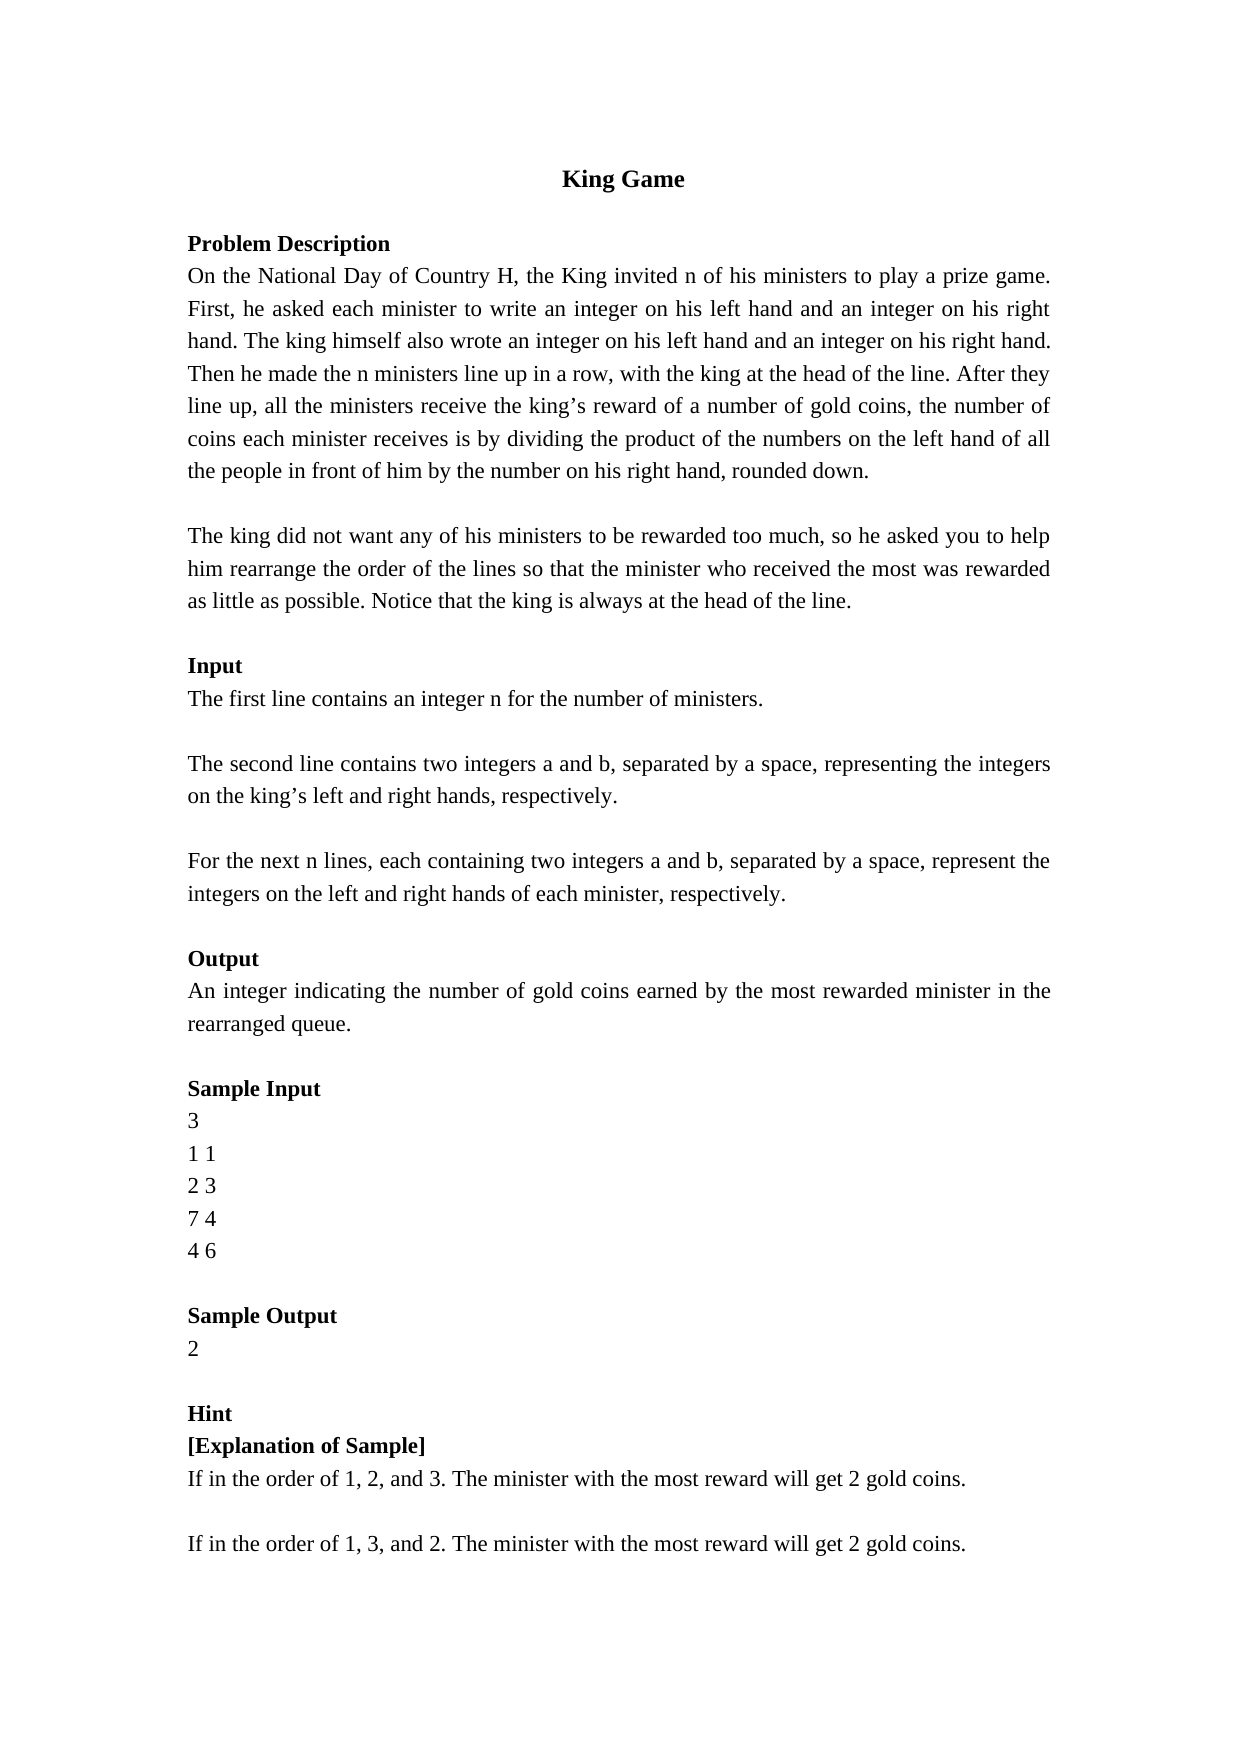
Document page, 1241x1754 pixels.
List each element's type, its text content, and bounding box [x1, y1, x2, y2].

text An integer indicating the number of gold coins earned by the most rewarded minister in the rearranged queue. [187, 974, 1053, 1039]
text For the next n lines, each containing two integers a and b, separated by a space, represent the integers on the left and right hands of each minister, respectively. [187, 844, 1053, 909]
text [Explanation of Sample] [187, 1429, 1053, 1462]
text The second line contains two integers a and b, separated by a space, representing the integers on the king’s left and right hands, respectively. [187, 747, 1053, 812]
text The first line contains an integer n for the number of ministers. [187, 682, 1053, 714]
text King Game [187, 162, 1053, 194]
text Sample Input [187, 1072, 1053, 1104]
text Problem Description [187, 227, 1053, 259]
text 1 1 [187, 1137, 1053, 1169]
text 7 4 [187, 1202, 1053, 1234]
text The king did not want any of his ministers to be rewarded too much, so he asked you to help him rearrange the order of the lines so that the minister who received the most was rewarded as little as possible. Notice that the king is always at the head of the line. [187, 519, 1053, 617]
text 2 3 [187, 1169, 1053, 1202]
text If in the order of 1, 3, and 2. The minister with the most reward will get 2 gold coins. [187, 1527, 1053, 1559]
text Hint [187, 1397, 1053, 1429]
text 3 [187, 1104, 1053, 1137]
text Input [187, 649, 1053, 682]
text 2 [187, 1332, 1053, 1364]
text If in the order of 1, 2, and 3. The minister with the most reward will get 2 gold coins. [187, 1462, 1053, 1494]
text Sample Output [187, 1299, 1053, 1332]
text On the National Day of Country H, the King invited n of his ministers to play a prize game. First, he asked each minister to write an integer on his left hand and an integer on his right hand. The king himself also wrote an integer on his left hand and an integer on his right hand. Then he made the n ministers line up in a row, with the king at the head of the line. After they line up, all the ministers receive the king’s reward of a number of gold coins, the number of coins each minister receives is by dividing the product of the numbers on the left hand of all the people in front of him by the number on his right hand, rounded down. [187, 259, 1053, 487]
text 4 6 [187, 1234, 1053, 1267]
text Output [187, 942, 1053, 974]
